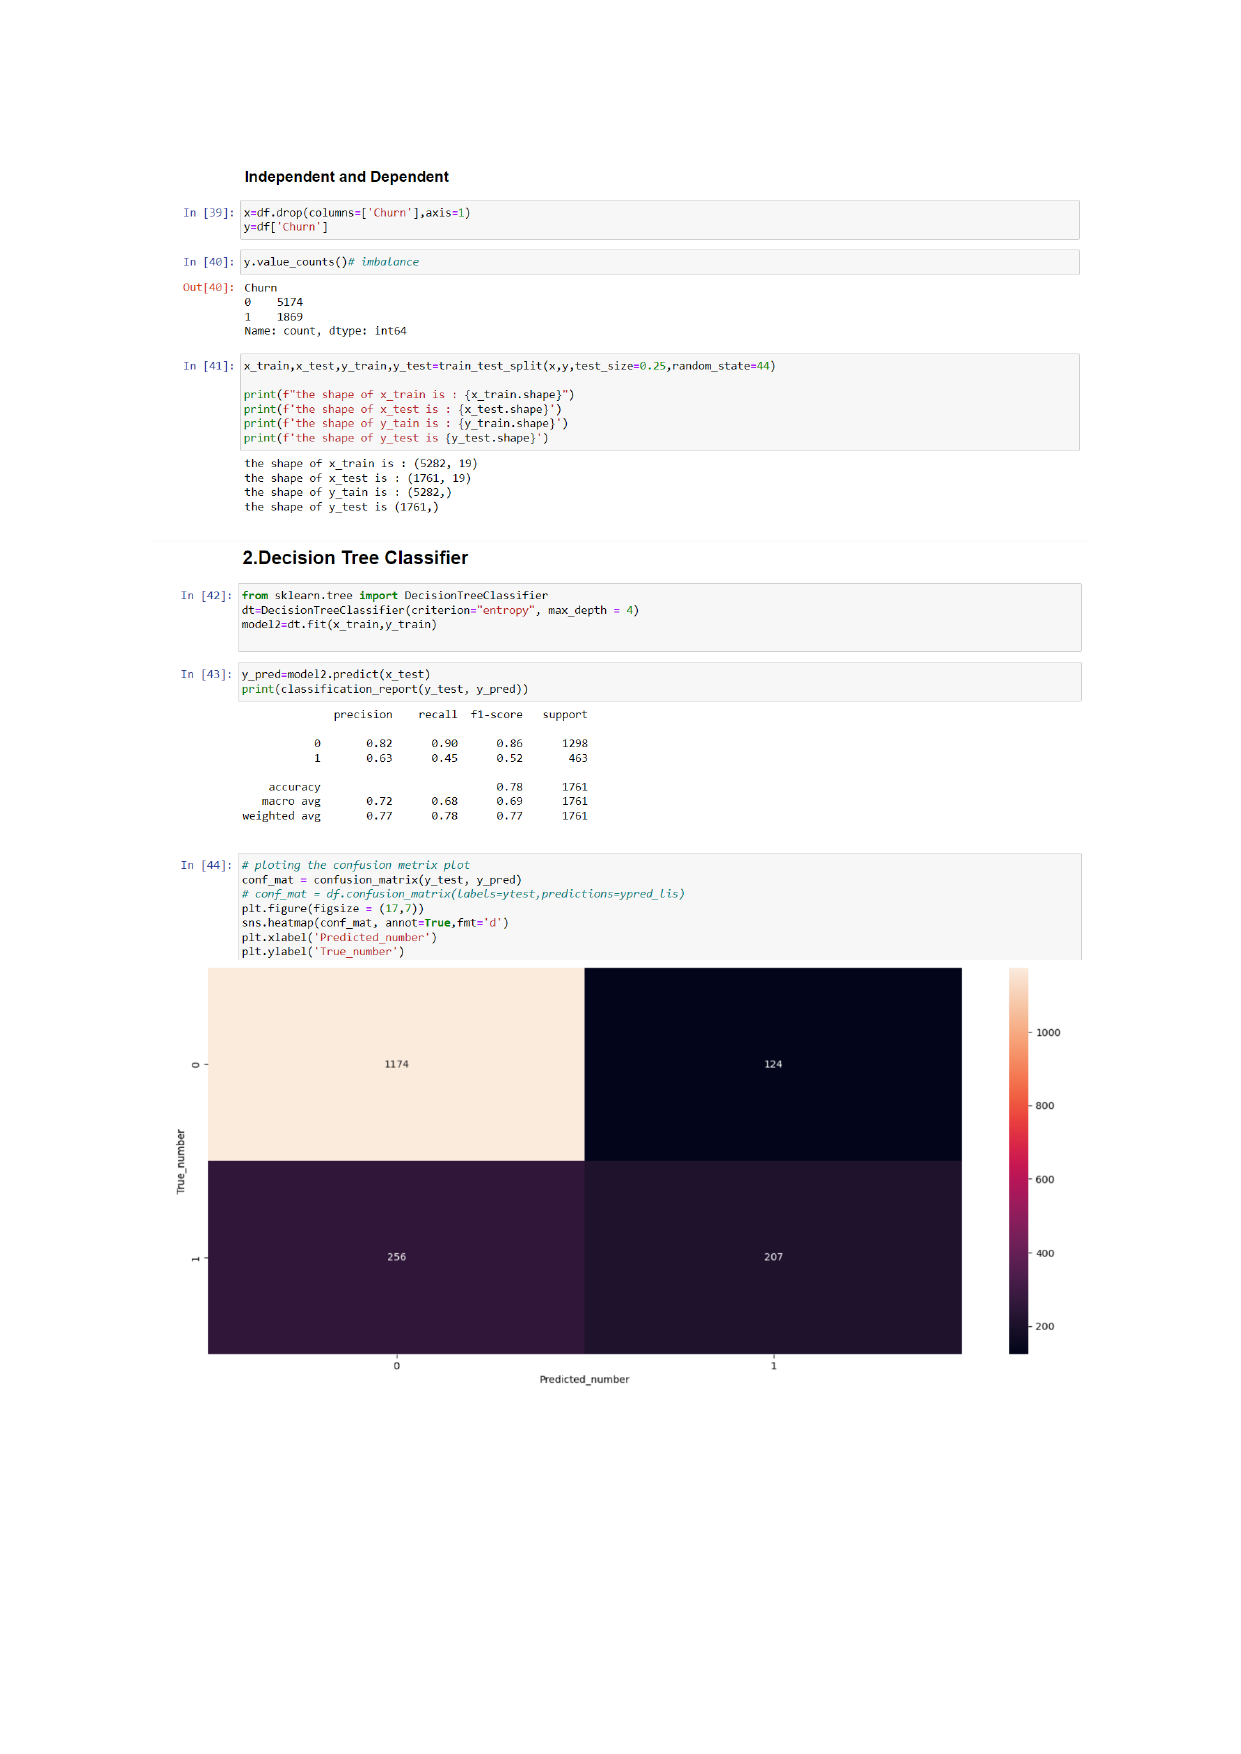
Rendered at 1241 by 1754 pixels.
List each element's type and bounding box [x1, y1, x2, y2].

picture [150, 150, 1091, 539]
picture [150, 961, 1091, 1412]
picture [150, 540, 1091, 960]
